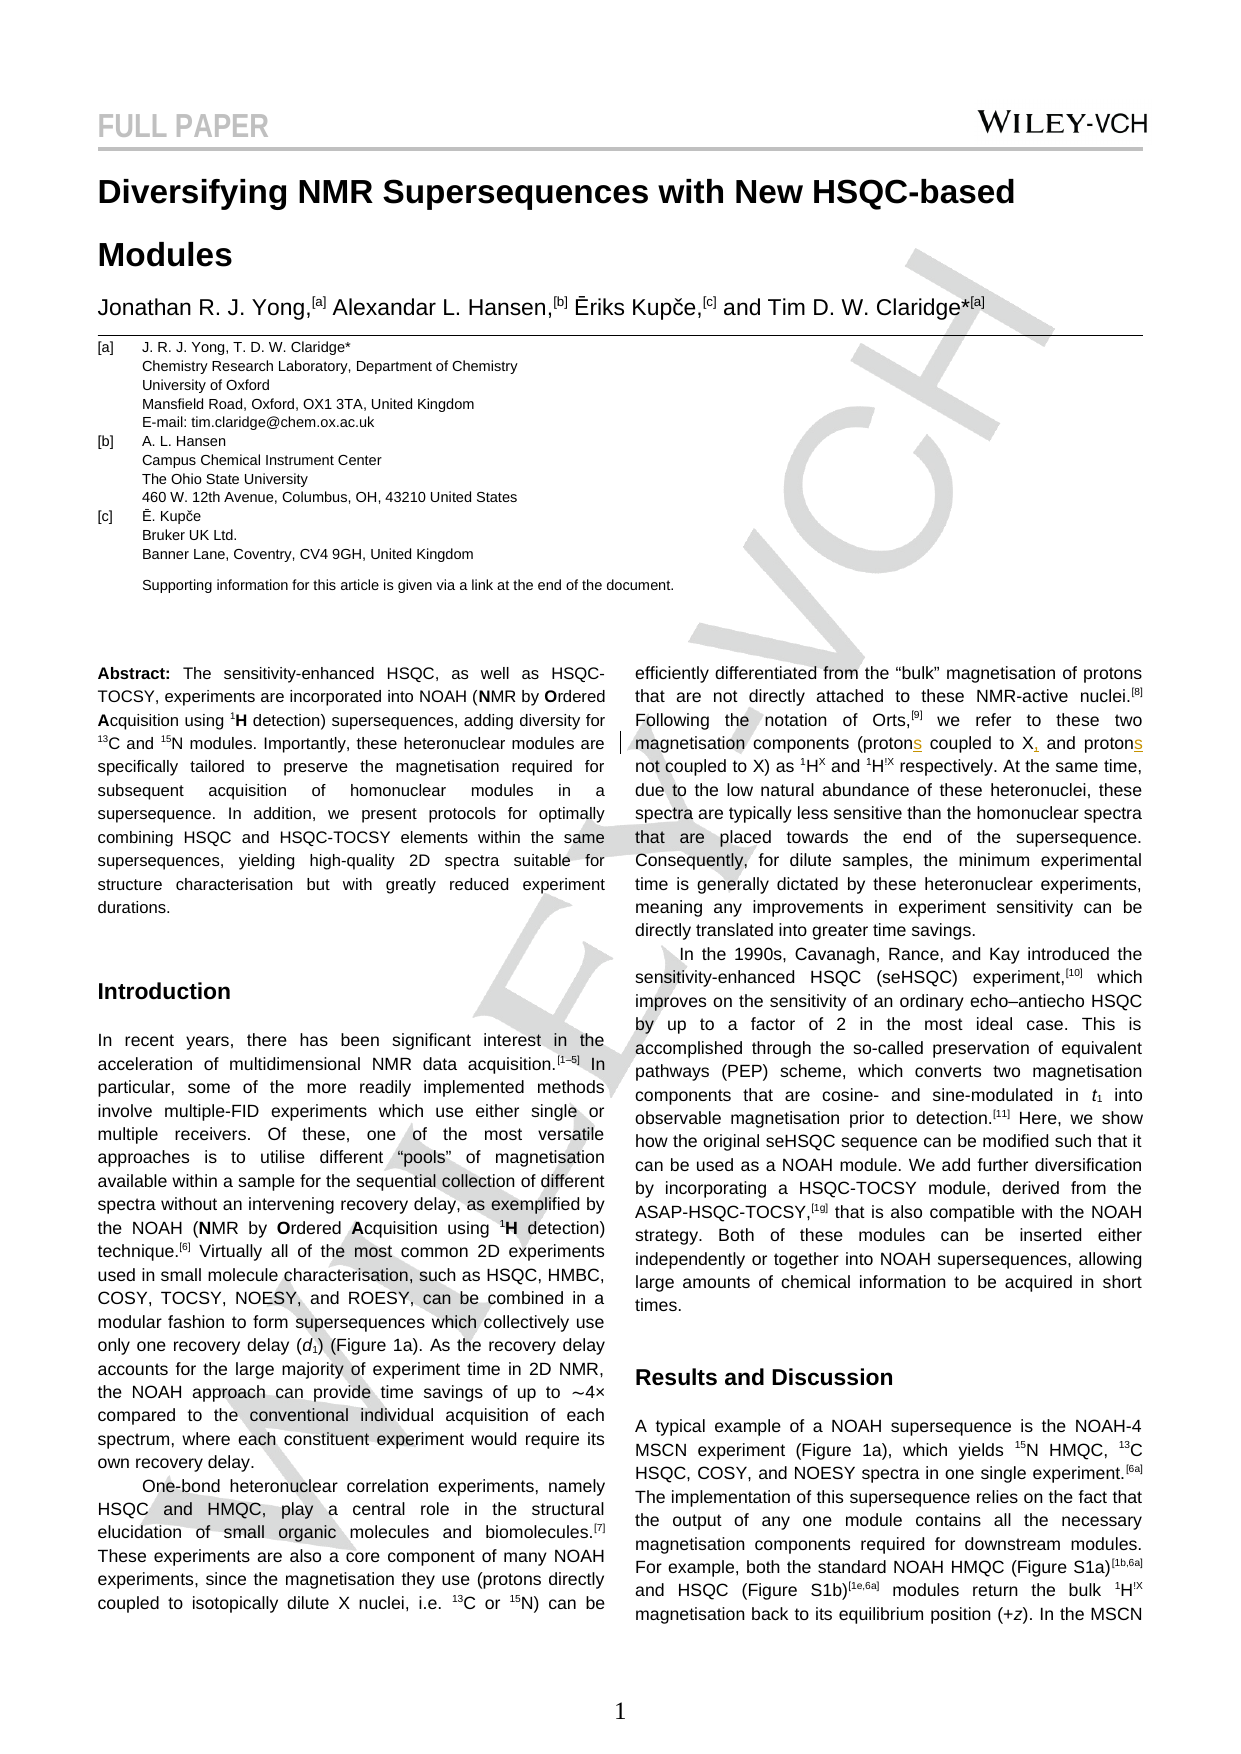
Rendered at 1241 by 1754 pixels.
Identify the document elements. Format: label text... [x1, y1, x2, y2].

text [a] J. R. J. Yong, T. D. W. Claridge* Chemistry Research Laboratory, Department of Chemistry University of Oxford Mansfield Road, Oxford, OX1 3TA, United Kingdom E-mail: tim.claridge@chem.ox.ac.uk [97, 336, 1143, 432]
text One-bond heteronuclear correlation experiments, namely HSQC and HMQC, play a central role in the structural elucidation of small organic molecules and biomolecules.[7] These experiments are also a core component of many NOAH experiments, since the magnetisation they use (protons directly coupled to isotopically dilute X nuclei, i.e. 13C or 15N) can be efficiently differentiated from the “bulk” magnetisation of protons that are not directly attached to these NMR-active nuclei.[8] Following the notation of Orts,[9] we refer to these two magnetisation components (proton coupled to X and proton not coupled to X) as 1HX and 1H!X respectively. At the same time, due to the low natural abundance of these heteronuclei, these spectra are typically less sensitive than the homonuclear spectra that are placed towards the end of the supersequence. Consequently, for dilute samples, the minimum experimental time is generally dictated by these heteronuclear experiments, meaning any improvements in experiment sensitivity can be directly translated into greater time savings. [635, 660, 1143, 942]
title Diversifying NMR Supersequences with New HSQC-based [97, 164, 1143, 214]
text Supporting information for this article is given via a link at the end of the document. [97, 575, 1143, 594]
text One-bond heteronuclear correlation experiments, namely HSQC and HMQC, play a central role in the structural elucidation of small organic molecules and biomolecules.[7] These experiments are also a core component of many NOAH experiments, since the magnetisation they use (protons directly coupled to isotopically dilute X nuclei, i.e. 13C or 15N) can be efficiently differentiated from the “bulk” magnetisation of protons that are not directly attached to these NMR-active nuclei.[8] Following the notation of Orts,[9] we refer to these two magnetisation components (proton coupled to X and proton not coupled to X) as 1HX and 1H!X respectively. At the same time, due to the low natural abundance of these heteronuclei, these spectra are typically less sensitive than the homonuclear spectra that are placed towards the end of the supersequence. Consequently, for dilute samples, the minimum experimental time is generally dictated by these heteronuclear experiments, meaning any improvements in experiment sensitivity can be directly translated into greater time savings. [97, 1473, 605, 1614]
text [b] A. L. Hansen Campus Chemical Instrument Center The Ohio State University 460 W. 12th Avenue, Columbus, OH, 43210 United States [97, 432, 1143, 507]
text [c] Ē. Kupče Bruker UK Ltd. Banner Lane, Coventry, CV4 9GH, United Kingdom [97, 507, 1143, 563]
text Results and Discussion [635, 1367, 1143, 1390]
text Introduction [97, 981, 605, 1004]
text In recent years, there has been significant interest in the acceleration of multidimensional NMR data acquisition.[1–5] In particular, some of the more readily implemented methods involve multiple-FID experiments which use either single or multiple receivers. Of these, one of the most versatile approaches is to utilise different “pools” of magnetisation available within a sample for the sequential collection of different spectra without an intervening recovery delay, as exemplified by the NOAH (NMR by Ordered Acquisition using 1H detection) technique.[6] Virtually all of the most common 2D experiments used in small molecule characterisation, such as HSQC, HMBC, COSY, TOCSY, NOESY, and ROESY, can be combined in a modular fashion to form supersequences which collectively use only one recovery delay (d1) (Figure 1a). As the recovery delay accounts for the large majority of experiment time in 2D NMR, the NOAH approach can provide time savings of up to ∼4× compared to the conventional individual acquisition of each spectrum, where each constituent experiment would require its own recovery delay. [97, 1028, 605, 1473]
text Jonathan R. J. Yong,[a] Alexandar L. Hansen,[b] Ēriks Kupče,[c] and Tim D. W. Claridge*[a] [97, 289, 1143, 322]
text In the 1990s, Cavanagh, Rance, and Kay introduced the sensitivity-enhanced HSQC (seHSQC) experiment,[10] which improves on the sensitivity of an ordinary echo–antiecho HSQC by up to a factor of 2 in the most ideal case. This is accomplished through the so-called preservation of equivalent pathways (PEP) scheme, which converts two magnetisation components that are cosine- and sine-modulated in t1 into observable magnetisation prior to detection.[11] Here, we show how the original seHSQC sequence can be modified such that it can be used as a NOAH module. We add further diversification by incorporating a HSQC-TOCSY module, derived from the ASAP-HSQC-TOCSY,[1g] that is also compatible with the NOAH strategy. Both of these modules can be inserted either independently or together into NOAH supersequences, allowing large amounts of chemical information to be acquired in short times. [635, 942, 1143, 1317]
title Modules [97, 226, 1143, 276]
text Abstract: The sensitivity-enhanced HSQC, as well as HSQC-TOCSY, experiments are incorporated into NOAH (NMR by Ordered Acquisition using 1H detection) supersequences, adding diversity for 13C and 15N modules. Importantly, these heteronuclear modules are specifically tailored to preserve the magnetisation required for subsequent acquisition of homonuclear modules in a supersequence. In addition, we present protocols for optimally combining HSQC and HSQC-TOCSY elements within the same supersequences, yielding high-quality 2D spectra suitable for structure characterisation but with greatly reduced experiment durations. [97, 660, 605, 918]
